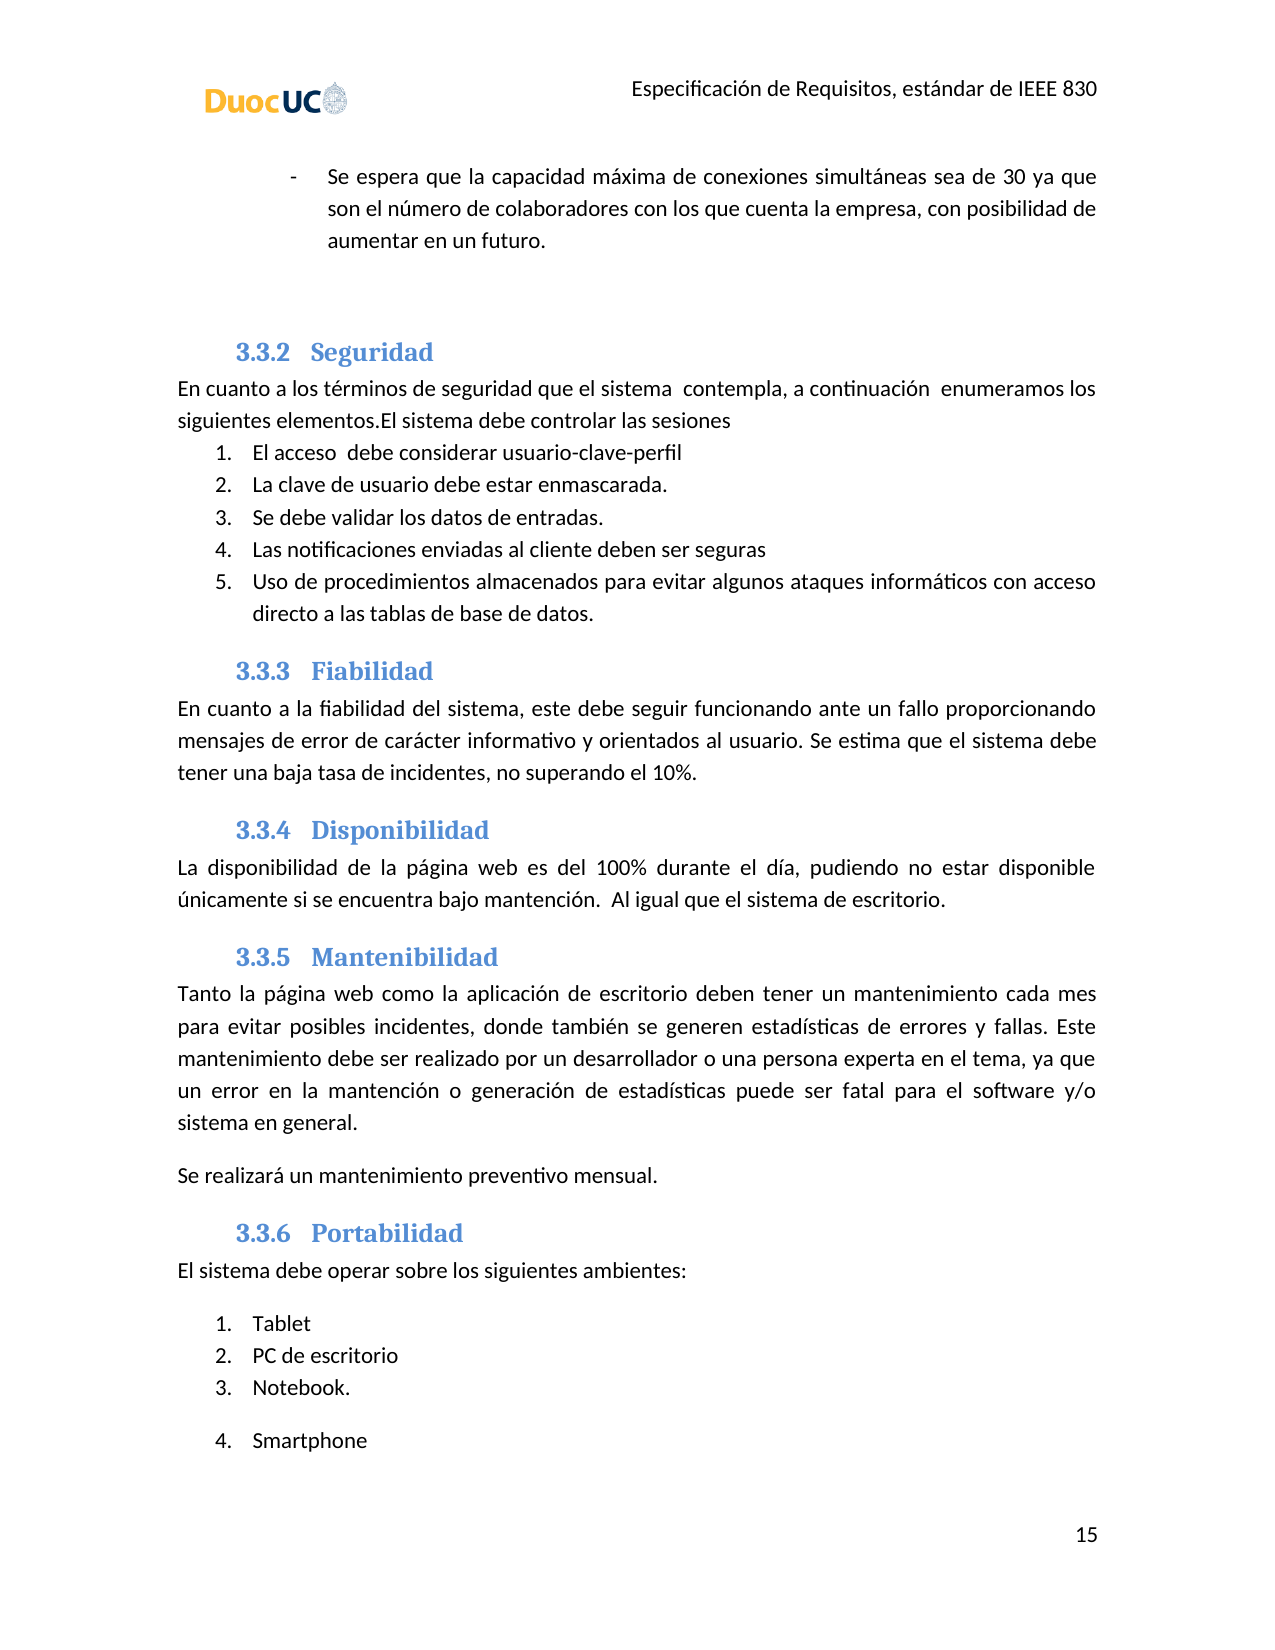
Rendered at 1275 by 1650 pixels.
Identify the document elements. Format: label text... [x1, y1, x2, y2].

list Uso de procedimientos almacenados para evitar algunos ataques informáticos con acceso directo a las tablas de base de datos. [215, 567, 1098, 627]
text Tanto la página web como la aplicación de escritorio deben tener un mantenimiento cada mes para evitar posibles incidentes, donde también se generen estadísticas de errores y fallas. Este mantenimiento debe ser realizado por un desarrollador o una persona experta en el tema, ya que un error en la mantención o generación de estadísticas puede ser fatal para el software y/o sistema en general. [177, 979, 1098, 1136]
subtitle 3.3.2 Seguridad [236, 337, 1098, 368]
subtitle 3.3.3 Fiabilidad [236, 656, 1098, 688]
text En cuanto a la fiabilidad del sistema, este debe seguir funcionando ante un fallo proporcionando mensajes de error de carácter informativo y orientados al usuario. Se estima que el sistema debe tener una baja tasa de incidentes, no superando el 10%. [177, 694, 1098, 786]
list Se espera que la capacidad máxima de conexiones simultáneas sea de 30 ya que son el número de colaboradores con los que cuenta la empresa, con posibilidad de aumentar en un futuro. [290, 162, 1098, 254]
text La disponibilidad de la página web es del 100% durante el día, pudiendo no estar disponible únicamente si se encuentra bajo mantención. Al igual que el sistema de escritorio. [177, 853, 1098, 913]
text En cuanto a los términos de seguridad que el sistema contempla, a continuación enumeramos los siguientes elementos.El sistema debe controlar las sesiones [177, 374, 1098, 434]
picture [198, 78, 352, 117]
list Se debe validar los datos de entradas. [215, 503, 1098, 531]
list Smartphone [215, 1426, 1098, 1454]
subtitle 3.3.5 Mantenibilidad [236, 942, 1098, 973]
text Se realizará un mantenimiento preventivo mensual. [177, 1161, 1098, 1189]
list Notebook. [215, 1373, 1098, 1401]
list PC de escritorio [215, 1341, 1098, 1369]
list El acceso debe considerar usuario-clave-perfil [215, 438, 1098, 466]
list Las notificaciones enviadas al cliente deben ser seguras [215, 535, 1098, 563]
subtitle 3.3.6 Portabilidad [236, 1218, 1098, 1250]
text El sistema debe operar sobre los siguientes ambientes: [177, 1256, 1098, 1284]
list Tablet [215, 1309, 1098, 1337]
subtitle 3.3.4 Disponibilidad [236, 815, 1098, 847]
list La clave de usuario debe estar enmascarada. [215, 471, 1098, 498]
